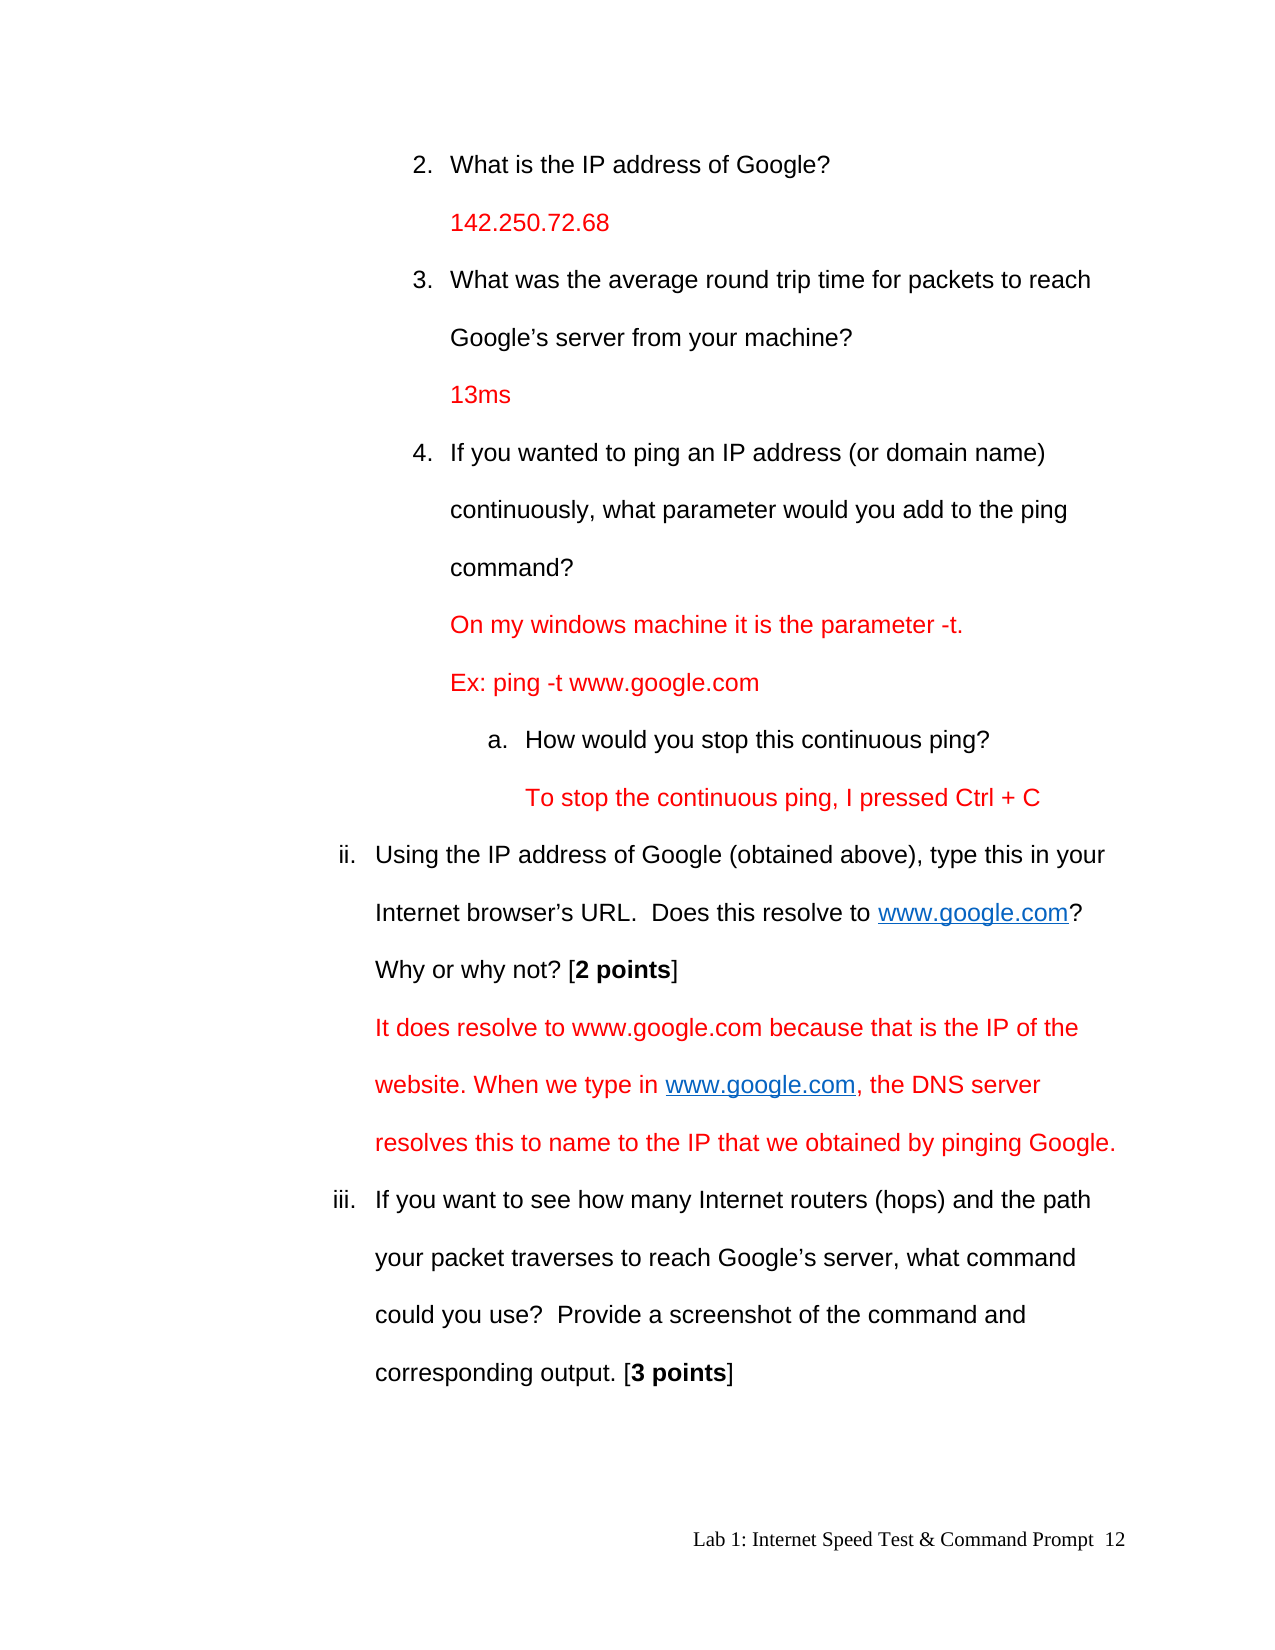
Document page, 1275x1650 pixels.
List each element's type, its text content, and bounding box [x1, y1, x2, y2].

list What was the average round trip time for packets to reach Google’s server from your machine? [412, 265, 1125, 351]
list 142.250.72.68 [450, 207, 1125, 236]
list Ex: ping -t www.google.com [450, 667, 1125, 696]
list On my windows machine it is the parameter -t. [450, 610, 1125, 639]
list If you wanted to ping an IP address (or domain name) continuously, what parameter would you add to the ping command? [412, 437, 1125, 581]
list To stop the continuous ping, I pressed Ctrl + C [525, 782, 1125, 811]
list Using the IP address of Google (obtained above), type this in your Internet browser’s URL. Does this resolve to www.google.com? Why or why not? [2 points] [356, 840, 1125, 984]
list What is the IP address of Google? [412, 150, 1125, 179]
list How would you stop this continuous ping? [487, 725, 1125, 754]
list If you want to see how many Internet routers (hops) and the path your packet traverses to reach Google’s server, what command could you use? Provide a screenshot of the command and corresponding output. [3 points] [356, 1185, 1125, 1386]
list It does resolve to www.google.com because that is the IP of the website. When we type in www.google.com, the DNS server resolves this to name to the IP that we obtained by pinging Google. [375, 1012, 1125, 1156]
list 13ms [450, 380, 1125, 409]
